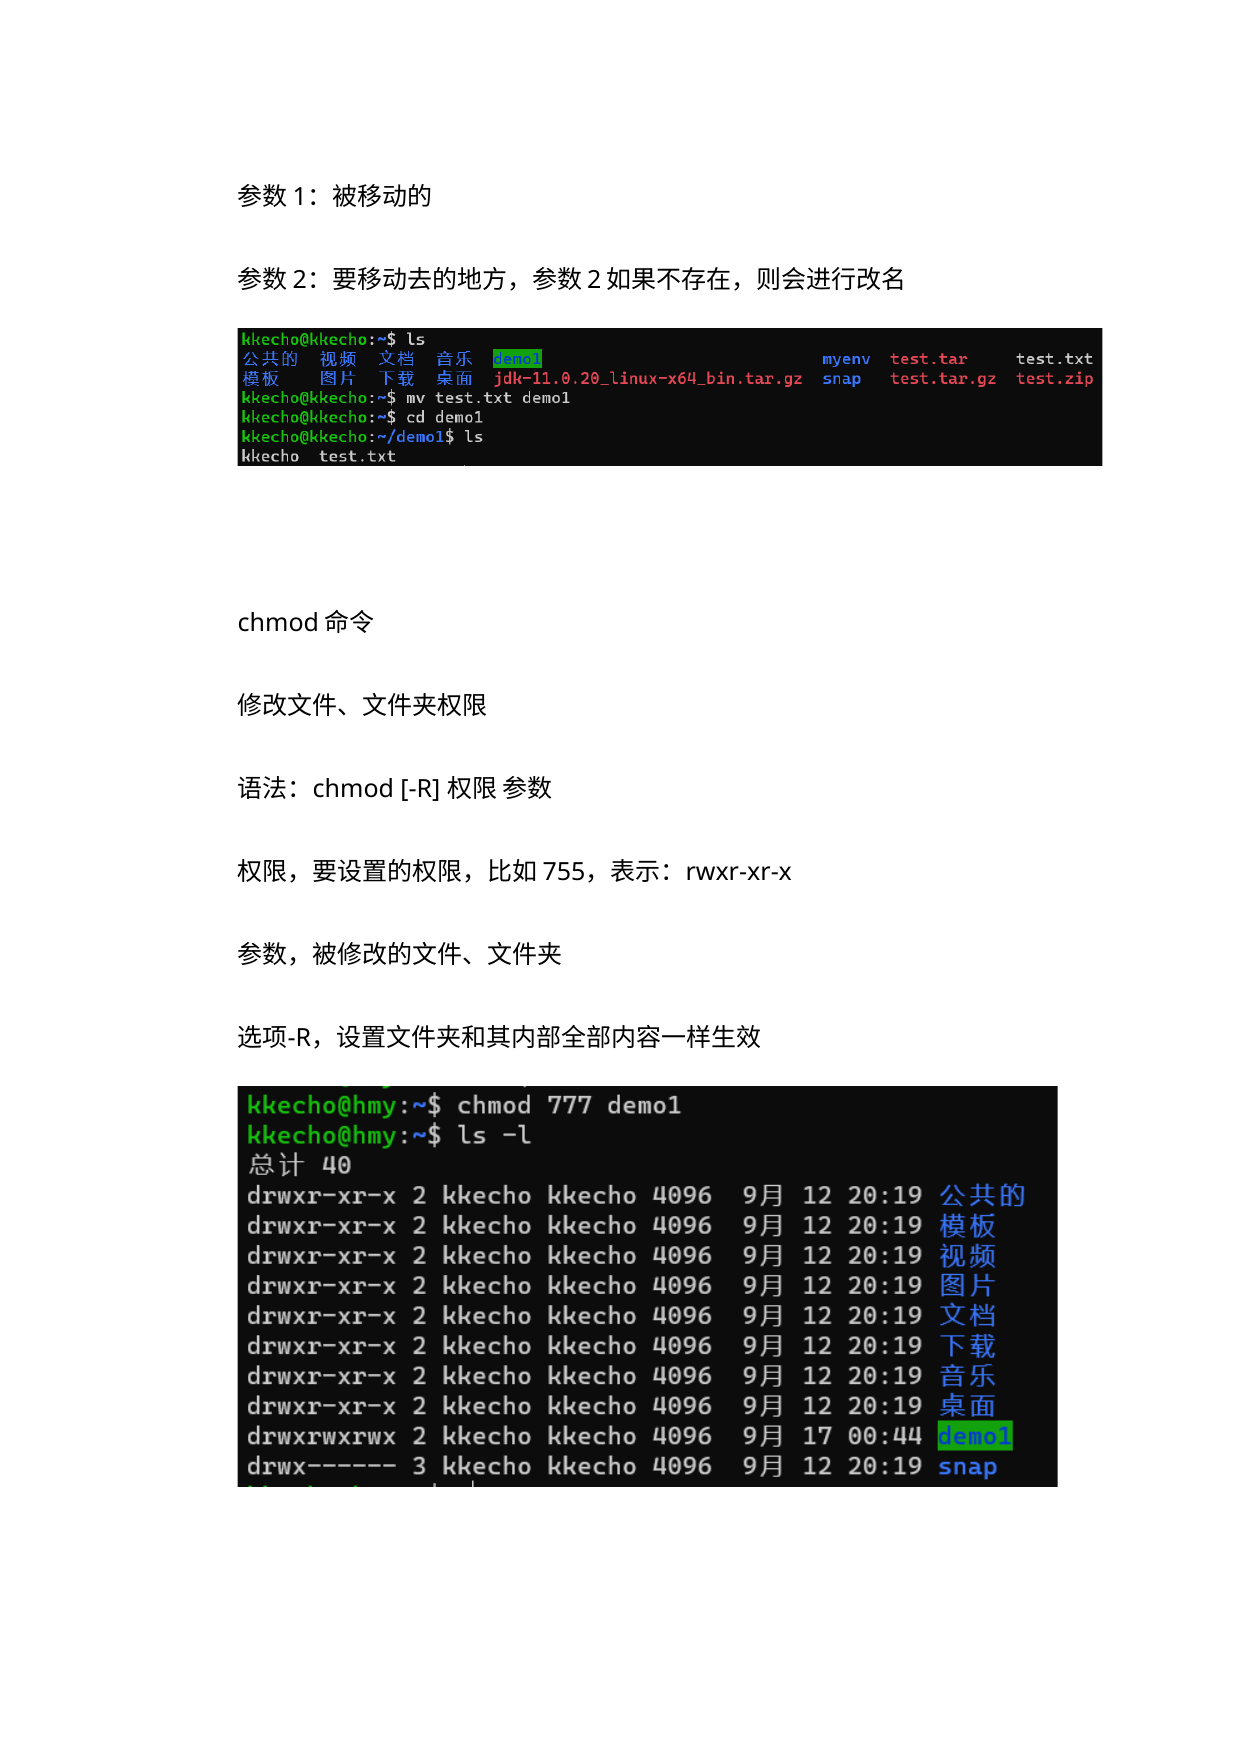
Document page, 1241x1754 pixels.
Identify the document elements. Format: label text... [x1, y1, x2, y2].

text chmod命令 [187, 588, 1053, 653]
text 修改文件、文件夹权限 [187, 671, 1053, 736]
text 参数2：要移动去的地方，参数2如果不存在，则会进行改名 [187, 245, 1053, 310]
text 参数1：被移动的 [187, 162, 1053, 227]
picture [237, 328, 1103, 466]
text 选项-R，设置文件夹和其内部全部内容一样生效 [187, 1003, 1053, 1068]
text 权限，要设置的权限，比如755，表示：rwxr-xr-x [187, 837, 1053, 902]
picture [237, 1086, 1058, 1487]
text 语法：chmod [-R] 权限 参数 [187, 754, 1053, 819]
text 参数，被修改的文件、文件夹 [187, 920, 1053, 985]
